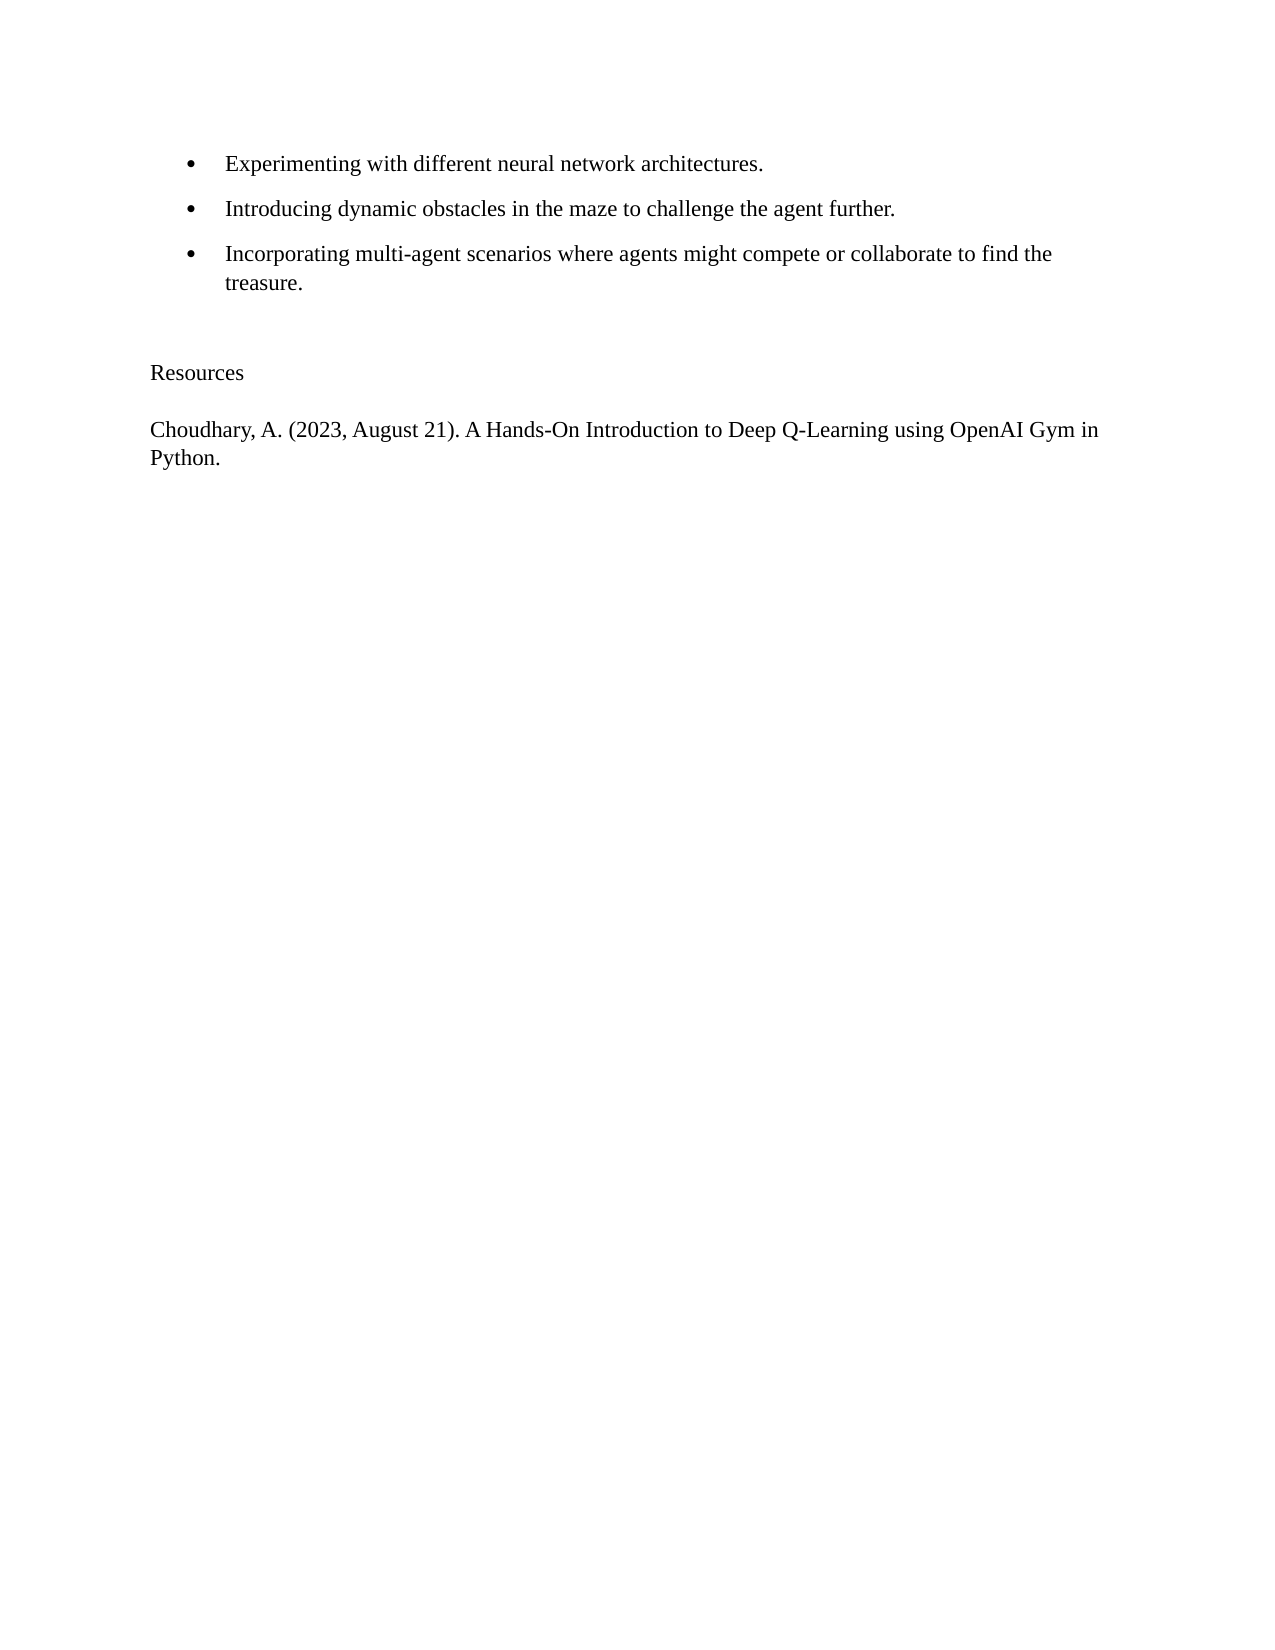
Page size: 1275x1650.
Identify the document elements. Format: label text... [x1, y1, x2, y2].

list Incorporating multi-agent scenarios where agents might compete or collaborate to find the treasure. [187, 240, 1125, 295]
list Introducing dynamic obstacles in the maze to challenge the agent further. [187, 195, 1125, 221]
list Experimenting with different neural network architectures. [187, 150, 1125, 176]
text Resources Choudhary, A. (2023, August 21). A Hands-On Introduction to Deep Q-Learning using OpenAI Gym in Python. [150, 359, 1125, 471]
